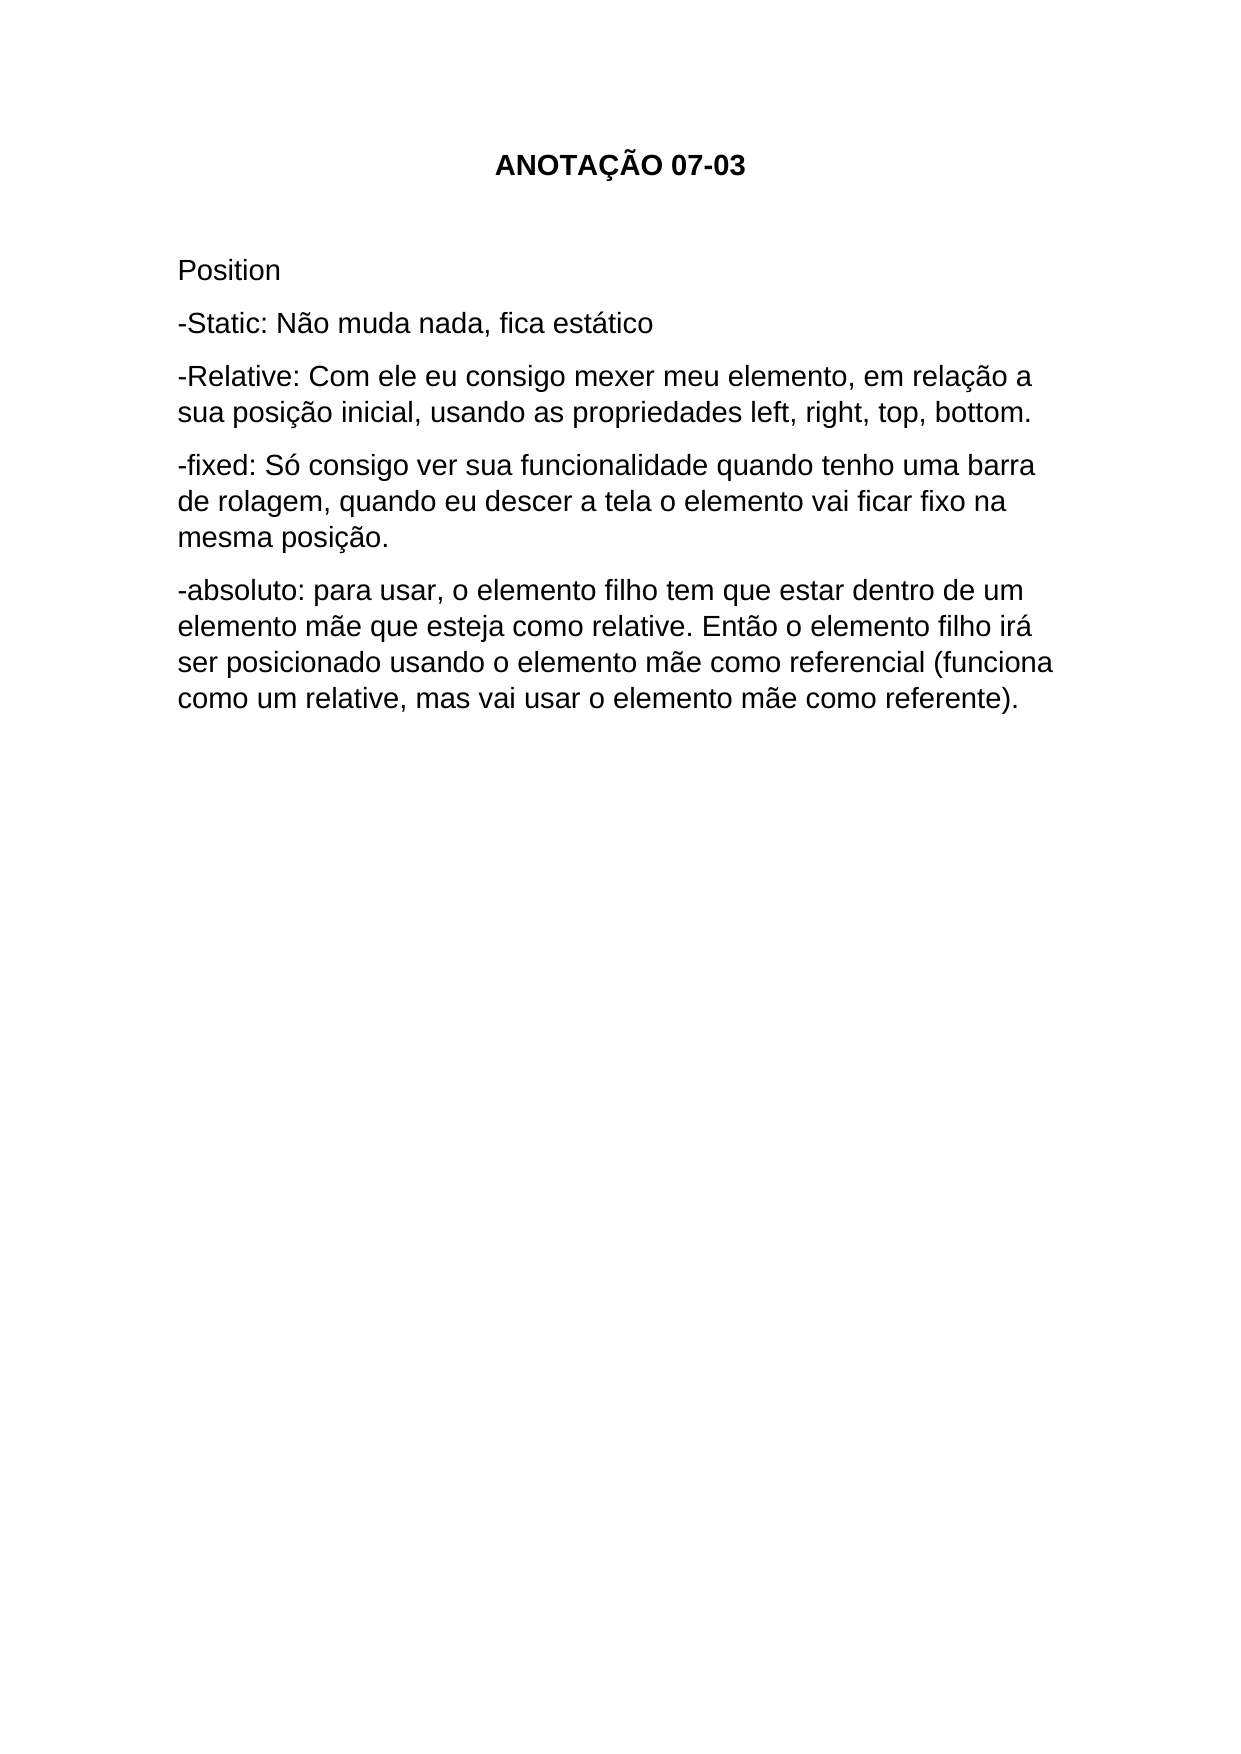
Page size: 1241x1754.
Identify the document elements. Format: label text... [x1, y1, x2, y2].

text Position [177, 253, 1063, 287]
text ANOTAÇÃO 07-03 [177, 148, 1063, 181]
text -absoluto: para usar, o elemento filho tem que estar dentro de um elemento mãe que esteja como relative. Então o elemento filho irá ser posicionado usando o elemento mãe como referencial (funciona como um relative, mas vai usar o elemento mãe como referente). [177, 573, 1063, 715]
text -fixed: Só consigo ver sua funcionalidade quando tenho uma barra de rolagem, quando eu descer a tela o elemento vai ficar fixo na mesma posição. [177, 448, 1063, 554]
text -Relative: Com ele eu consigo mexer meu elemento, em relação a sua posição inicial, usando as propriedades left, right, top, bottom. [177, 359, 1063, 428]
text -Static: Não muda nada, fica estático [177, 306, 1063, 339]
